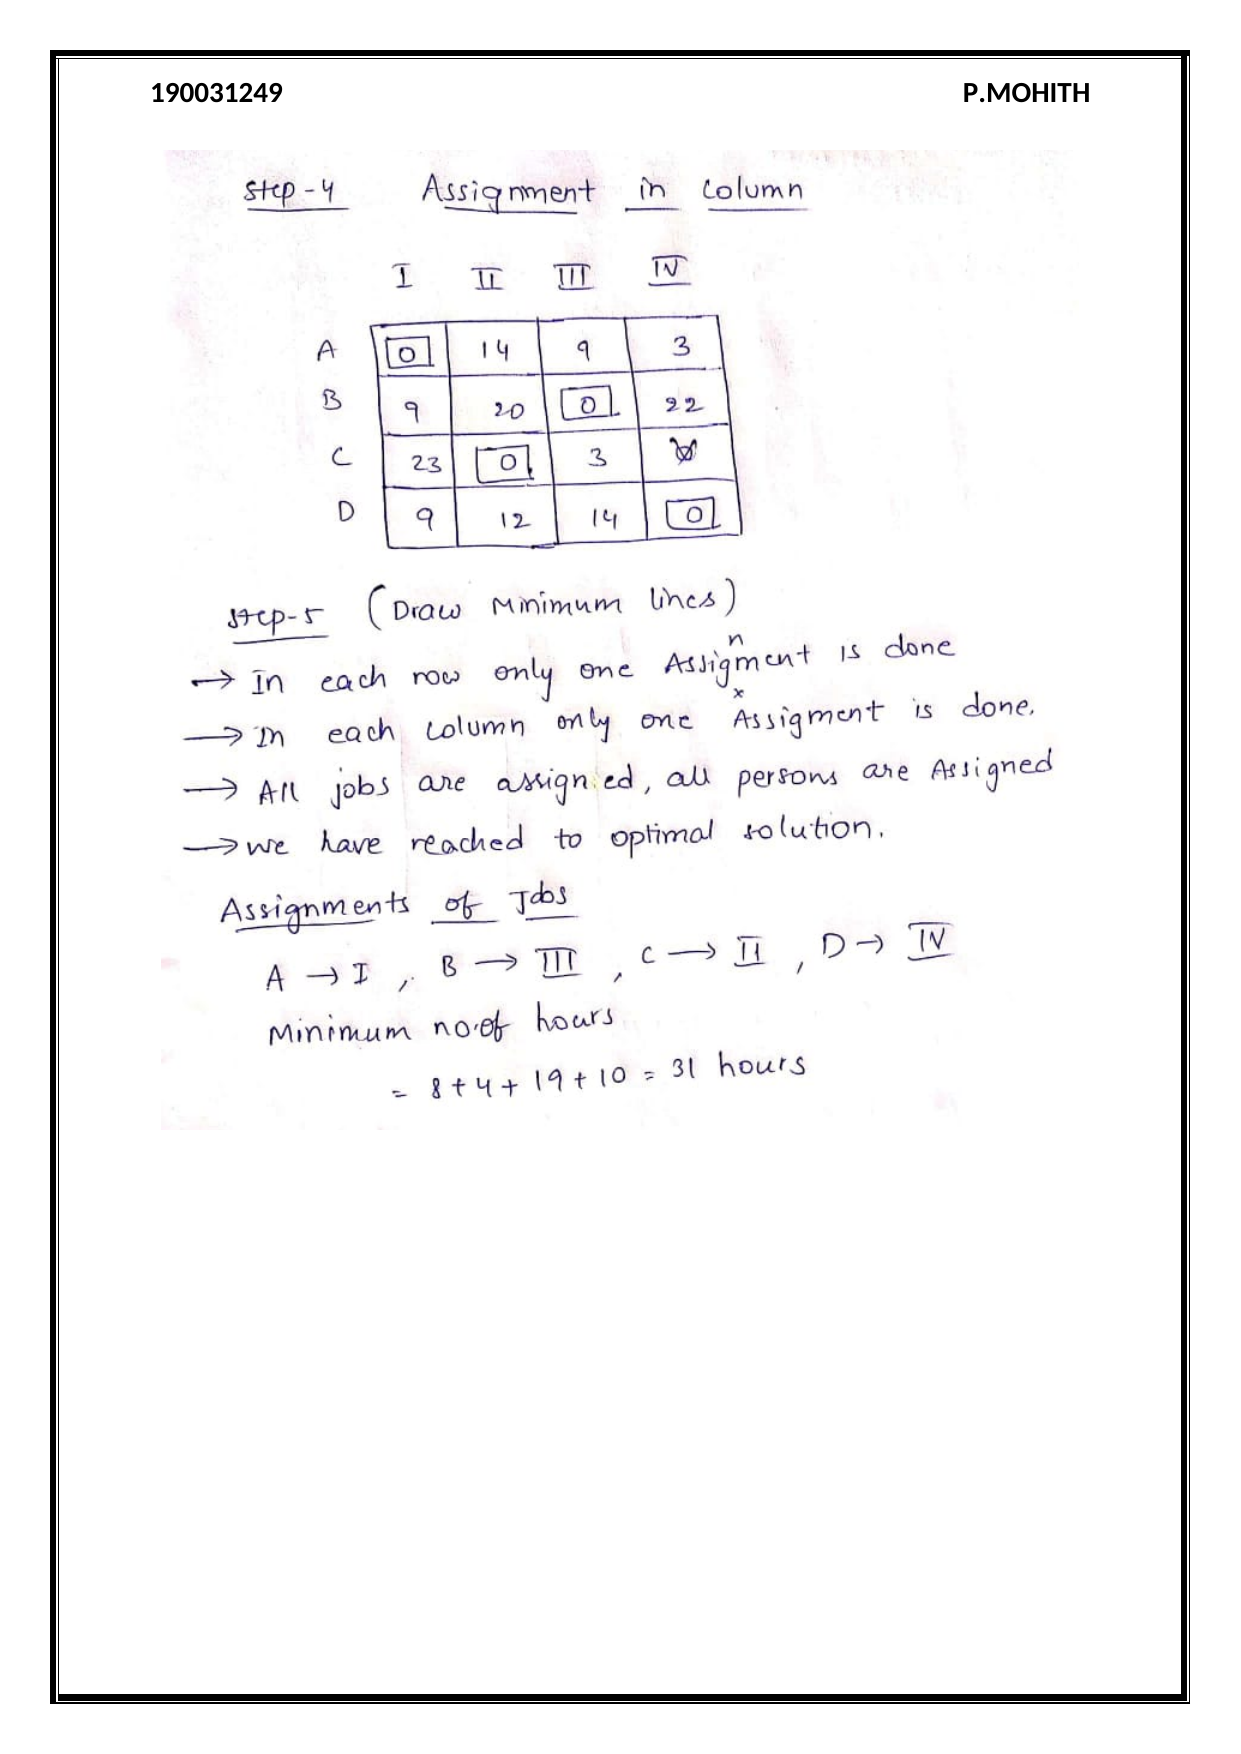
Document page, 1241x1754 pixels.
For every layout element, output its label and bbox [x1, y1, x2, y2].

picture [161, 150, 1080, 1130]
